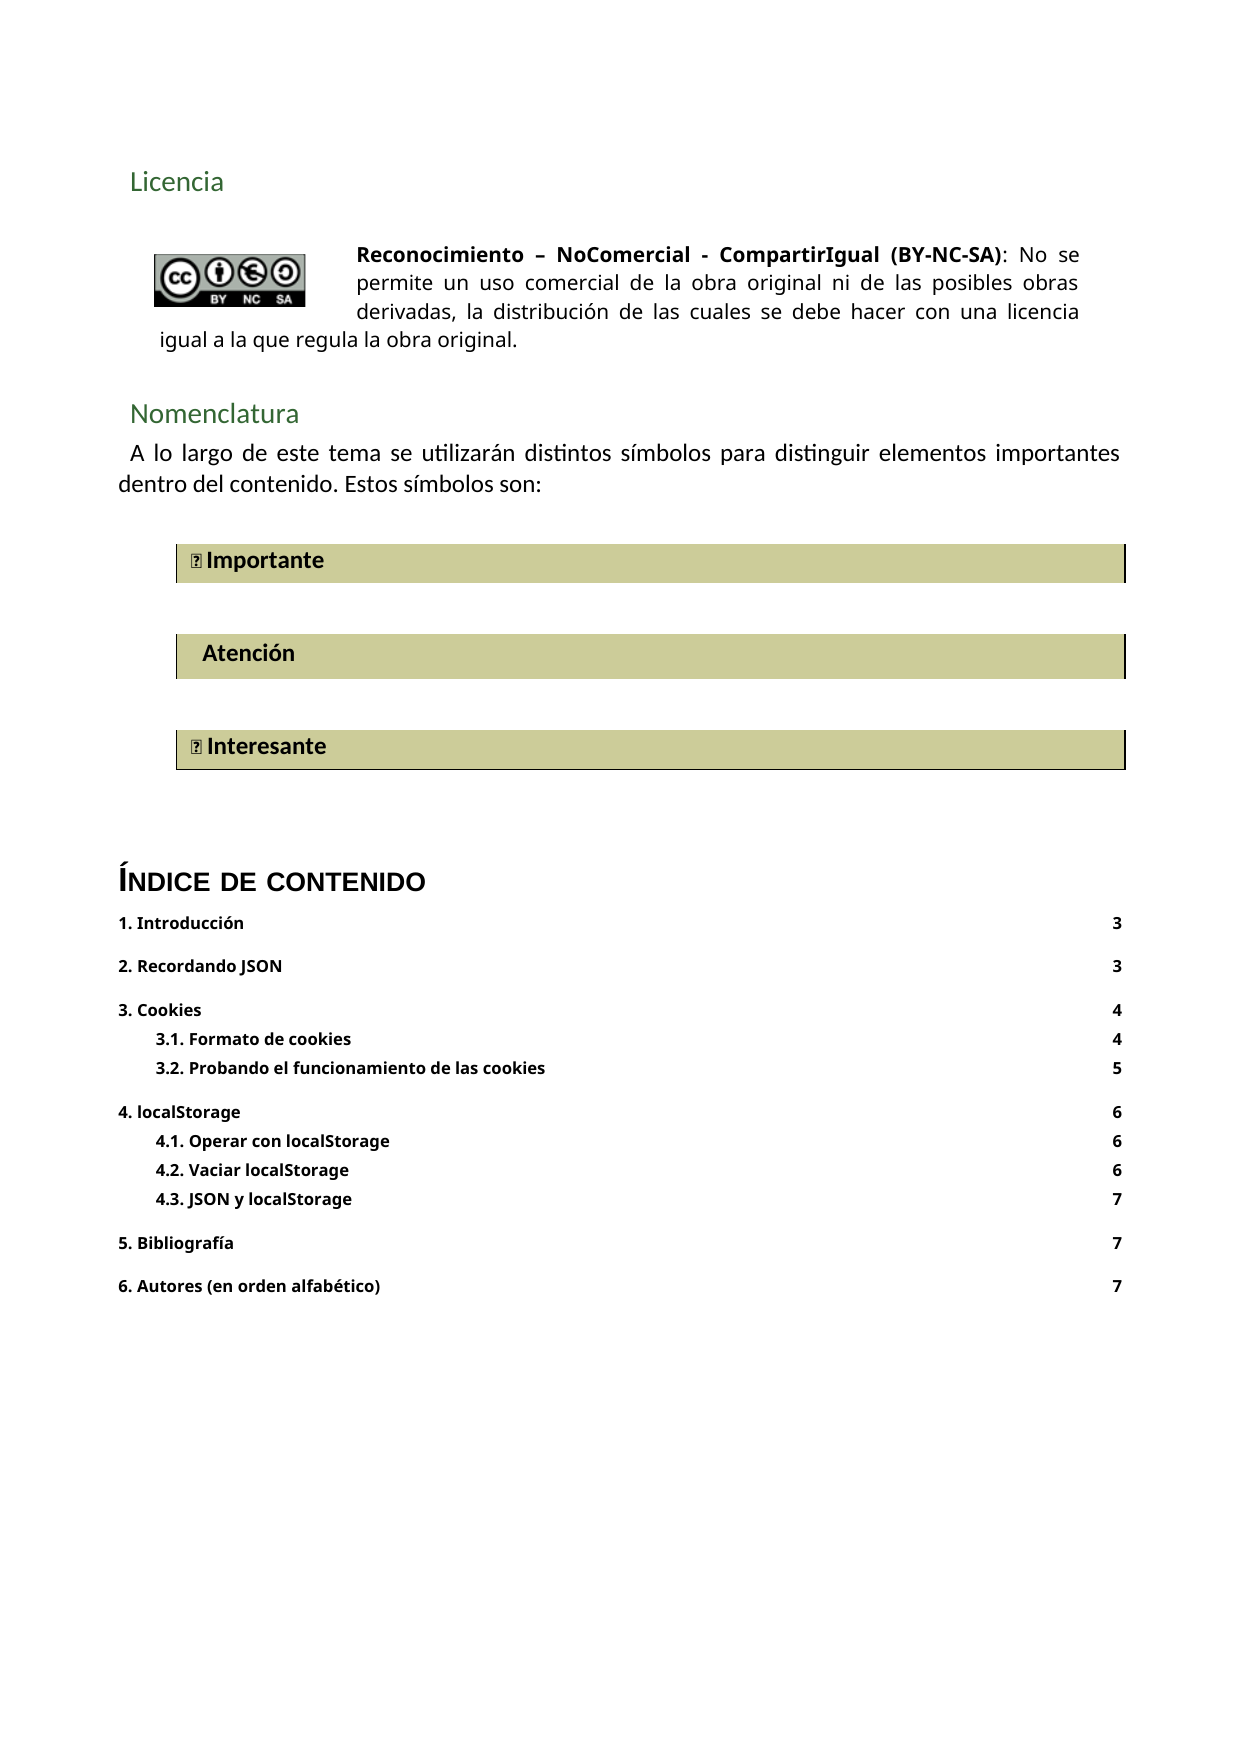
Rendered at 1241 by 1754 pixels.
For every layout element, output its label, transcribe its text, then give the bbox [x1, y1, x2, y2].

text A lo largo de este tema se utilizarán distintos símbolos para distinguir elementos importantes dentro del contenido. Estos símbolos son: [118, 437, 1122, 498]
text 📖 Importante [177, 544, 1124, 583]
text ❕ Atención [177, 634, 1124, 679]
text Índice de contenido [118, 861, 1122, 899]
text Reconocimiento – NoComercial - CompartirIgual (BY-NC-SA): No se permite un uso comercial de la obra original ni de las posibles obras derivadas, la distribución de las cuales se debe hacer con una licencia igual a la que regula la obra original. [159, 240, 1080, 354]
text Nomenclatura [118, 395, 1122, 431]
picture [154, 254, 306, 307]
text 💬 Interesante [177, 730, 1124, 769]
text Licencia [118, 163, 1122, 199]
